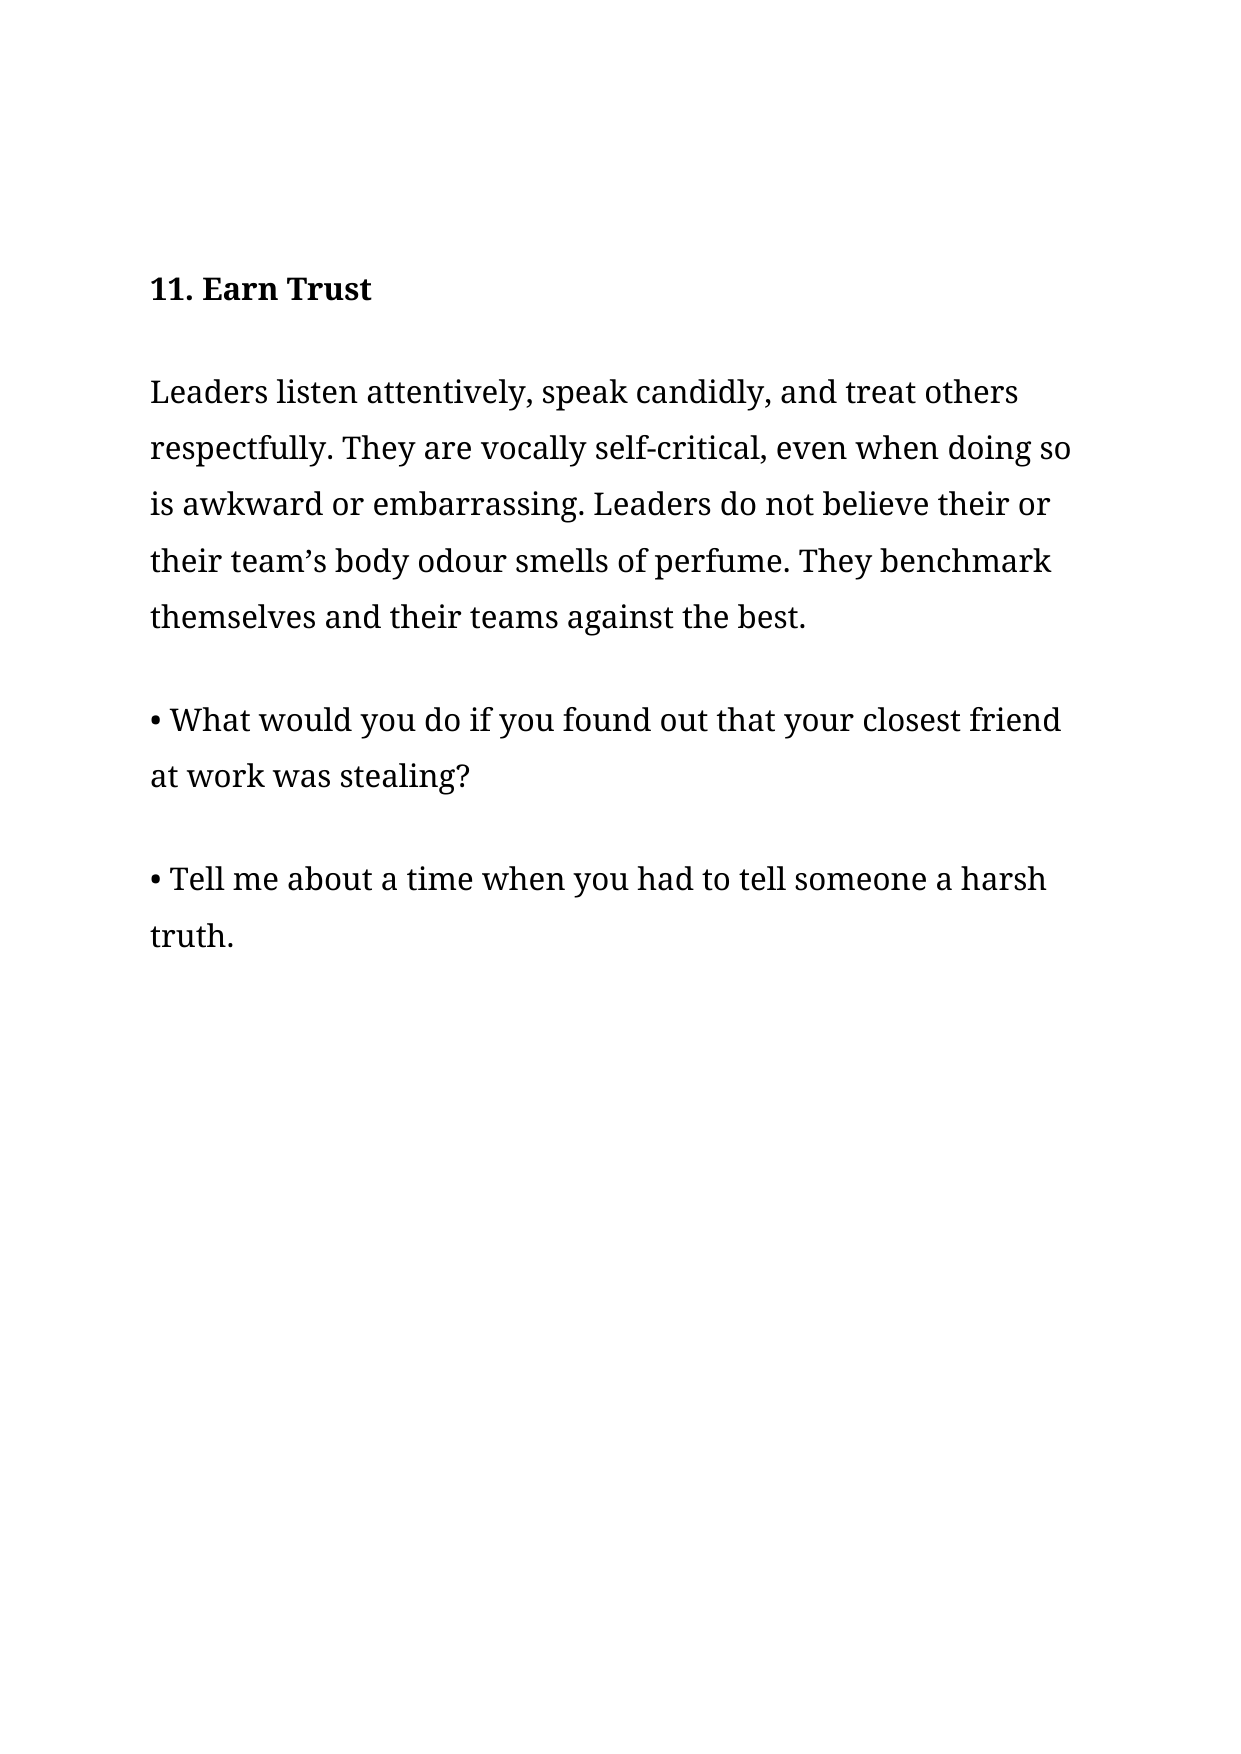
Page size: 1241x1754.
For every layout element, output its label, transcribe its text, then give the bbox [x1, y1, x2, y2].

text • Tell me about a time when you had to tell someone a harsh truth. [150, 844, 1090, 956]
text • What would you do if you found out that your closest friend at work was stealing? [150, 684, 1090, 797]
text Leaders listen attentively, speak candidly, and treat others respectfully. They are vocally self-critical, even when doing so is awkward or embarrassing. Leaders do not believe their or their team’s body odour smells of perfume. They benchmark themselves and their teams against the best. [150, 356, 1090, 637]
text 11. Earn Trust [150, 253, 1090, 309]
